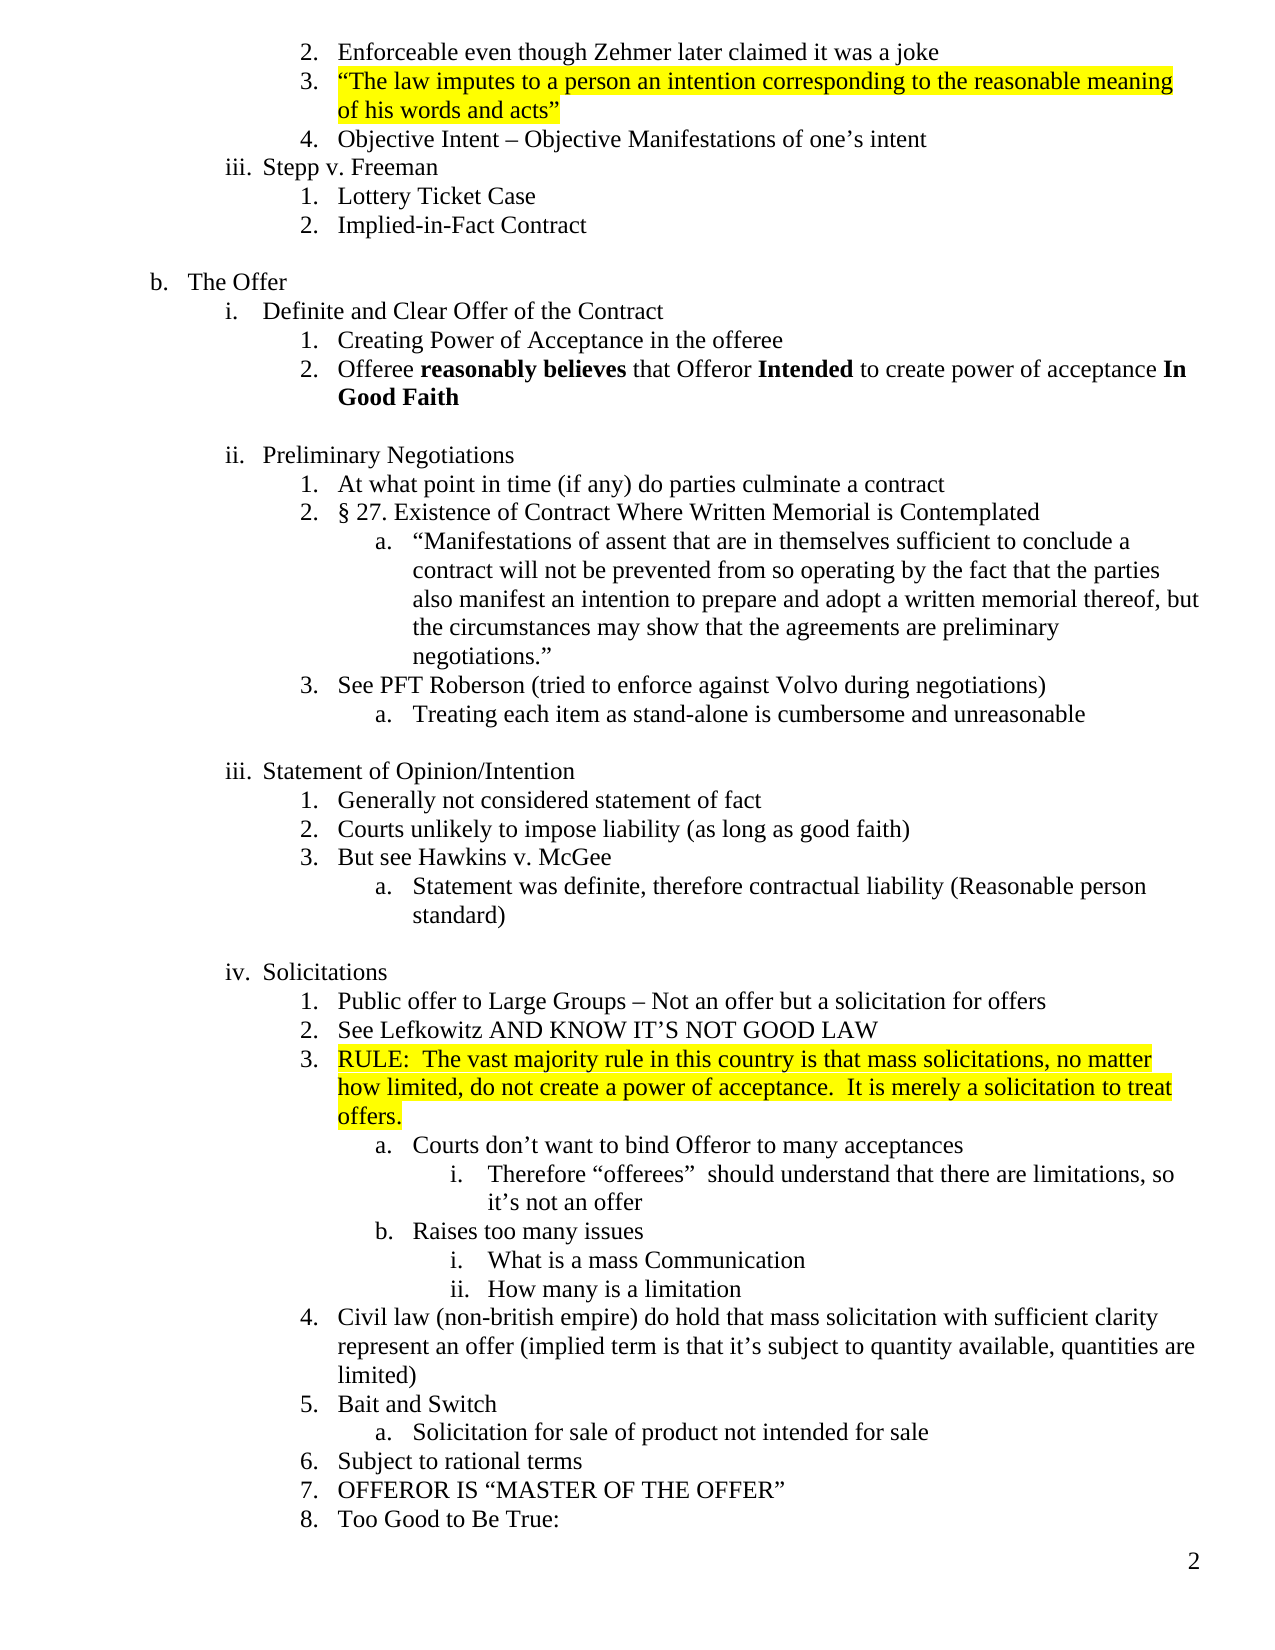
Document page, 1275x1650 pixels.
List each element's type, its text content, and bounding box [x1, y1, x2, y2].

list Therefore “offerees” should understand that there are limitations, so it’s not an offer [450, 1159, 1200, 1216]
list Stepp v. Freeman [225, 152, 1200, 181]
list Definite and Clear Offer of the Contract [225, 296, 1200, 325]
list Public offer to Large Groups – Not an offer but a solicitation for offers [300, 986, 1200, 1015]
list Civil law (non-british empire) do hold that mass solicitation with sufficient clarity represent an offer (implied term is that it’s subject to quantity available, quantities are limited) [300, 1302, 1200, 1389]
list Courts don’t want to bind Offeror to many acceptances [375, 1130, 1200, 1159]
list Solicitations [225, 957, 1200, 986]
list Too Good to Be True: [300, 1504, 1200, 1532]
list Raises too many issues [375, 1216, 1200, 1245]
list Generally not considered statement of fact [300, 785, 1200, 814]
list Subject to rational terms [300, 1446, 1200, 1475]
list But see Hawkins v. McGee [300, 842, 1200, 871]
list Implied-in-Fact Contract [300, 210, 1200, 239]
list § 27. Existence of Contract Where Written Memorial is Contemplated [300, 497, 1200, 526]
list Lottery Ticket Case [300, 181, 1200, 210]
list Preliminary Negotiations [225, 440, 1200, 469]
list “The law imputes to a person an intention corresponding to the reasonable meaning of his words and acts” [560, 66, 1200, 124]
list Offeree reasonably believes that Offeror Intended to create power of acceptance In Good Faith [300, 354, 1200, 411]
list Objective Intent – Objective Manifestations of one’s intent [300, 124, 1200, 152]
list Enforceable even though Zehmer later claimed it was a joke [300, 37, 1200, 66]
list The Offer [150, 267, 1200, 296]
list See PFT Roberson (tried to enforce against Volvo during negotiations) [300, 670, 1200, 699]
list Statement of Opinion/Intention [225, 756, 1200, 785]
list Bait and Switch [300, 1389, 1200, 1417]
list Treating each item as stand-alone is cumbersome and unreasonable [375, 699, 1200, 727]
list How many is a limitation [450, 1274, 1200, 1302]
list OFFEROR IS “MASTER OF THE OFFER” [300, 1475, 1200, 1504]
list Solicitation for sale of product not intended for sale [375, 1417, 1200, 1446]
list What is a mass Communication [450, 1245, 1200, 1274]
list Courts unlikely to impose liability (as long as good faith) [300, 814, 1200, 842]
list See Lefkowitz AND KNOW IT’S NOT GOOD LAW [300, 1015, 1200, 1044]
list Statement was definite, therefore contractual liability (Reasonable person standard) [375, 871, 1200, 929]
list RULE: The vast majority rule in this country is that mass solicitations, no matter how limited, do not create a power of acceptance. It is merely a solicitation to treat offers. [300, 1044, 1200, 1130]
list At what point in time (if any) do parties culminate a contract [300, 469, 1200, 497]
list Creating Power of Acceptance in the offeree [300, 325, 1200, 354]
list “Manifestations of assent that are in themselves sufficient to conclude a contract will not be prevented from so operating by the fact that the parties also manifest an intention to prepare and adopt a written memorial thereof, but the circumstances may show that the agreements are preliminary negotiations.” [375, 526, 1200, 670]
